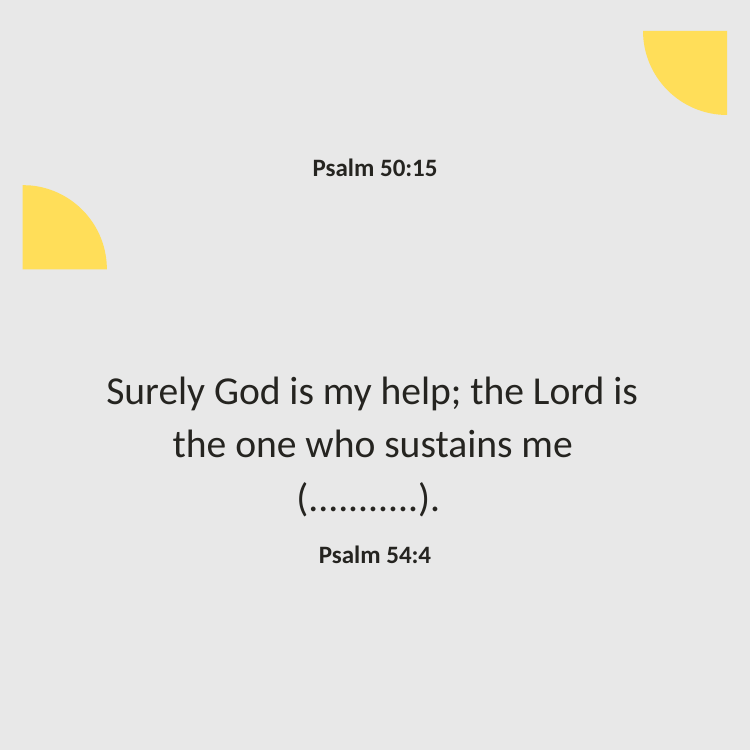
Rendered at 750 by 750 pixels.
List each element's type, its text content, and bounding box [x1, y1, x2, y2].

text Psalm 50:15 [165, 152, 585, 182]
text Psalm 54:4 [165, 539, 585, 570]
text Surely God is my help; the Lord is the one who sustains me [86, 366, 658, 468]
text (...........). [86, 473, 650, 522]
